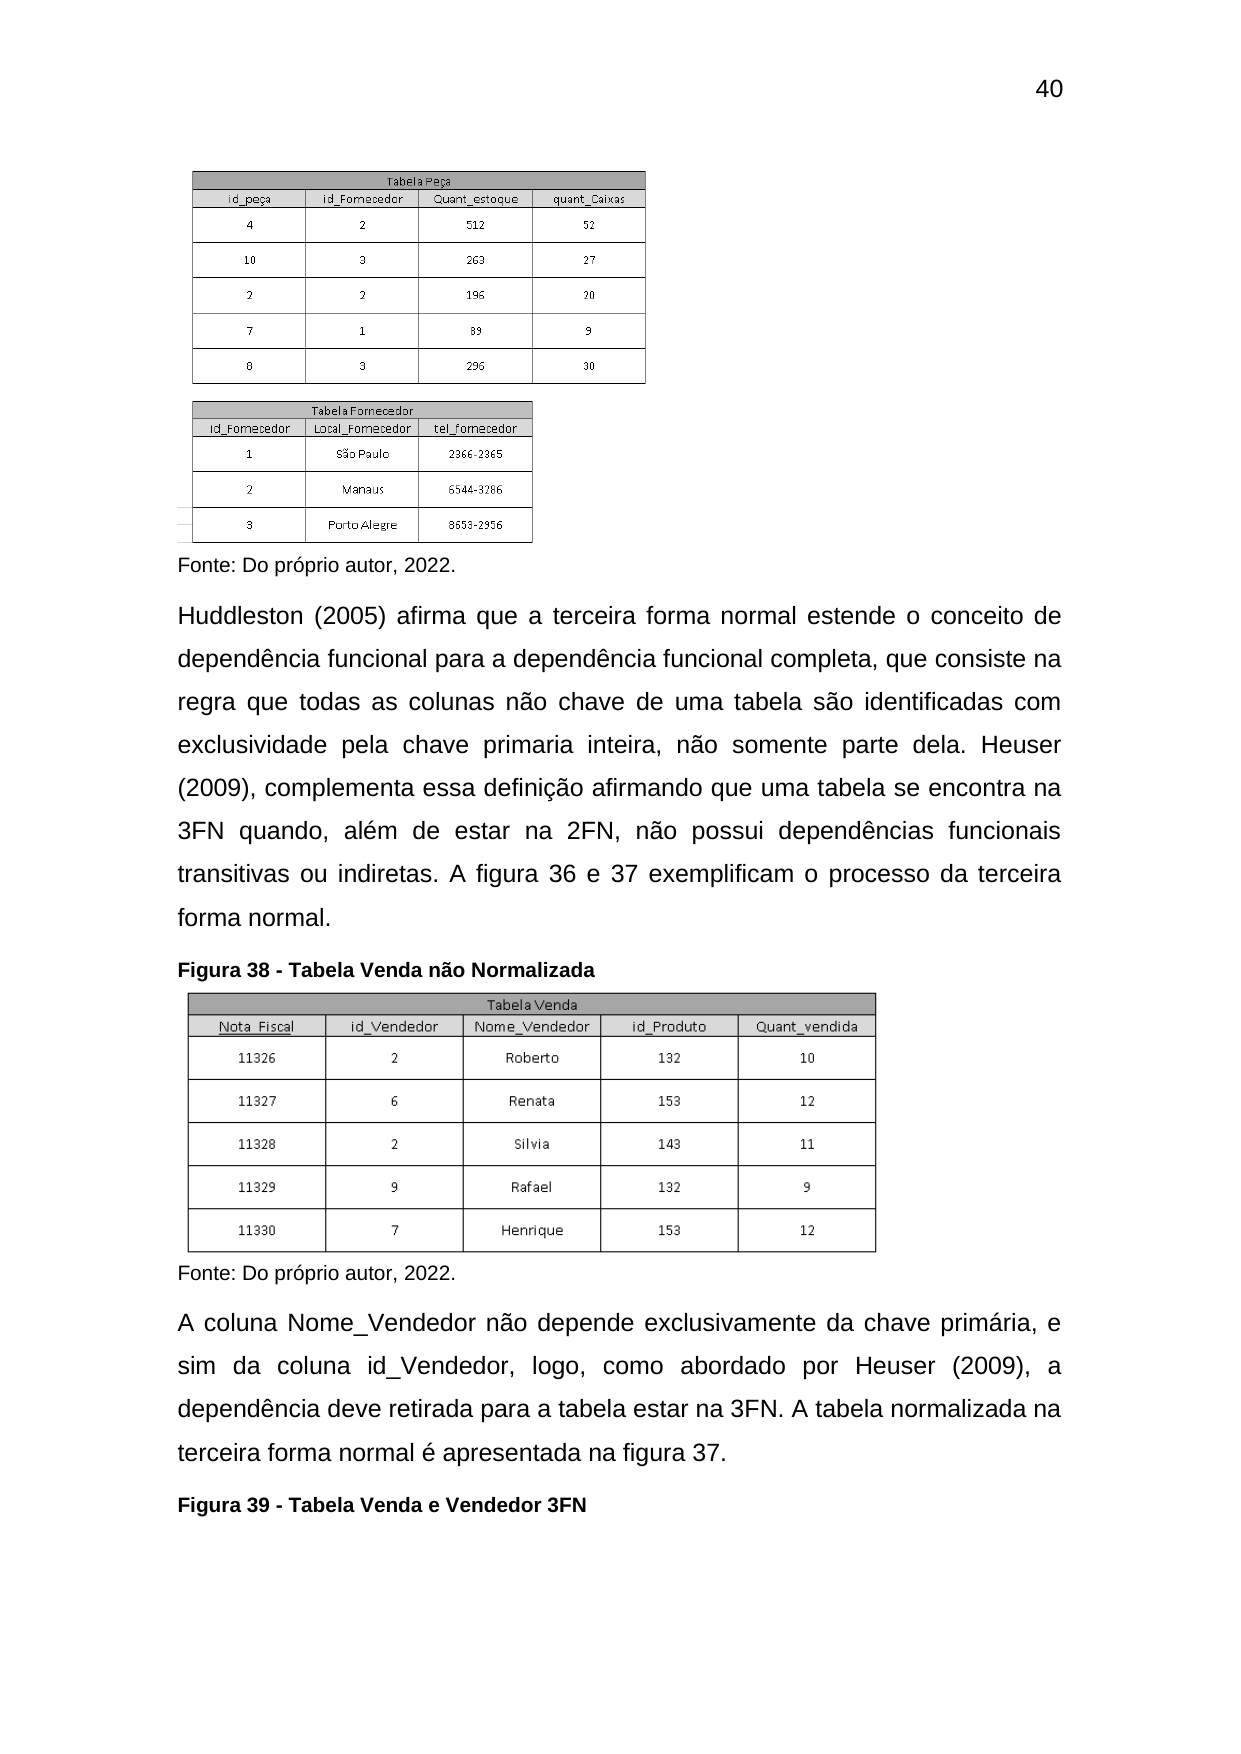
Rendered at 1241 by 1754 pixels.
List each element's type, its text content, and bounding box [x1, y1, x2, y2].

text Fonte: Do próprio autor, 2022. [177, 553, 1063, 577]
text A coluna Nome_Vendedor não depende exclusivamente da chave primária, e sim da coluna id_Vendedor, logo, como abordado por Heuser (2009), a dependência deve retirada para a tabela estar na 3FN. A tabela normalizada na terceira forma normal é apresentada na figura 37. [177, 1308, 1063, 1466]
text Figura 39 - Tabela Venda e Vendedor 3FN [177, 1493, 1063, 1517]
picture [177, 156, 660, 553]
text Fonte: Do próprio autor, 2022. [177, 1260, 1063, 1284]
text Figura 38 - Tabela Venda não Normalizada [177, 958, 1063, 982]
text Huddleston (2005) afirma que a terceira forma normal estende o conceito de dependência funcional para a dependência funcional completa, que consiste na regra que todas as colunas não chave de uma tabela são identificadas com exclusividade pela chave primaria inteira, não somente parte dela. Heuser (2009), complementa essa definição afirmando que uma tabela se encontra na 3FN quando, além de estar na 2FN, não possui dependências funcionais transitivas ou indiretas. A figura 36 e 37 exemplificam o processo da terceira forma normal. [177, 601, 1063, 931]
picture [177, 982, 887, 1261]
